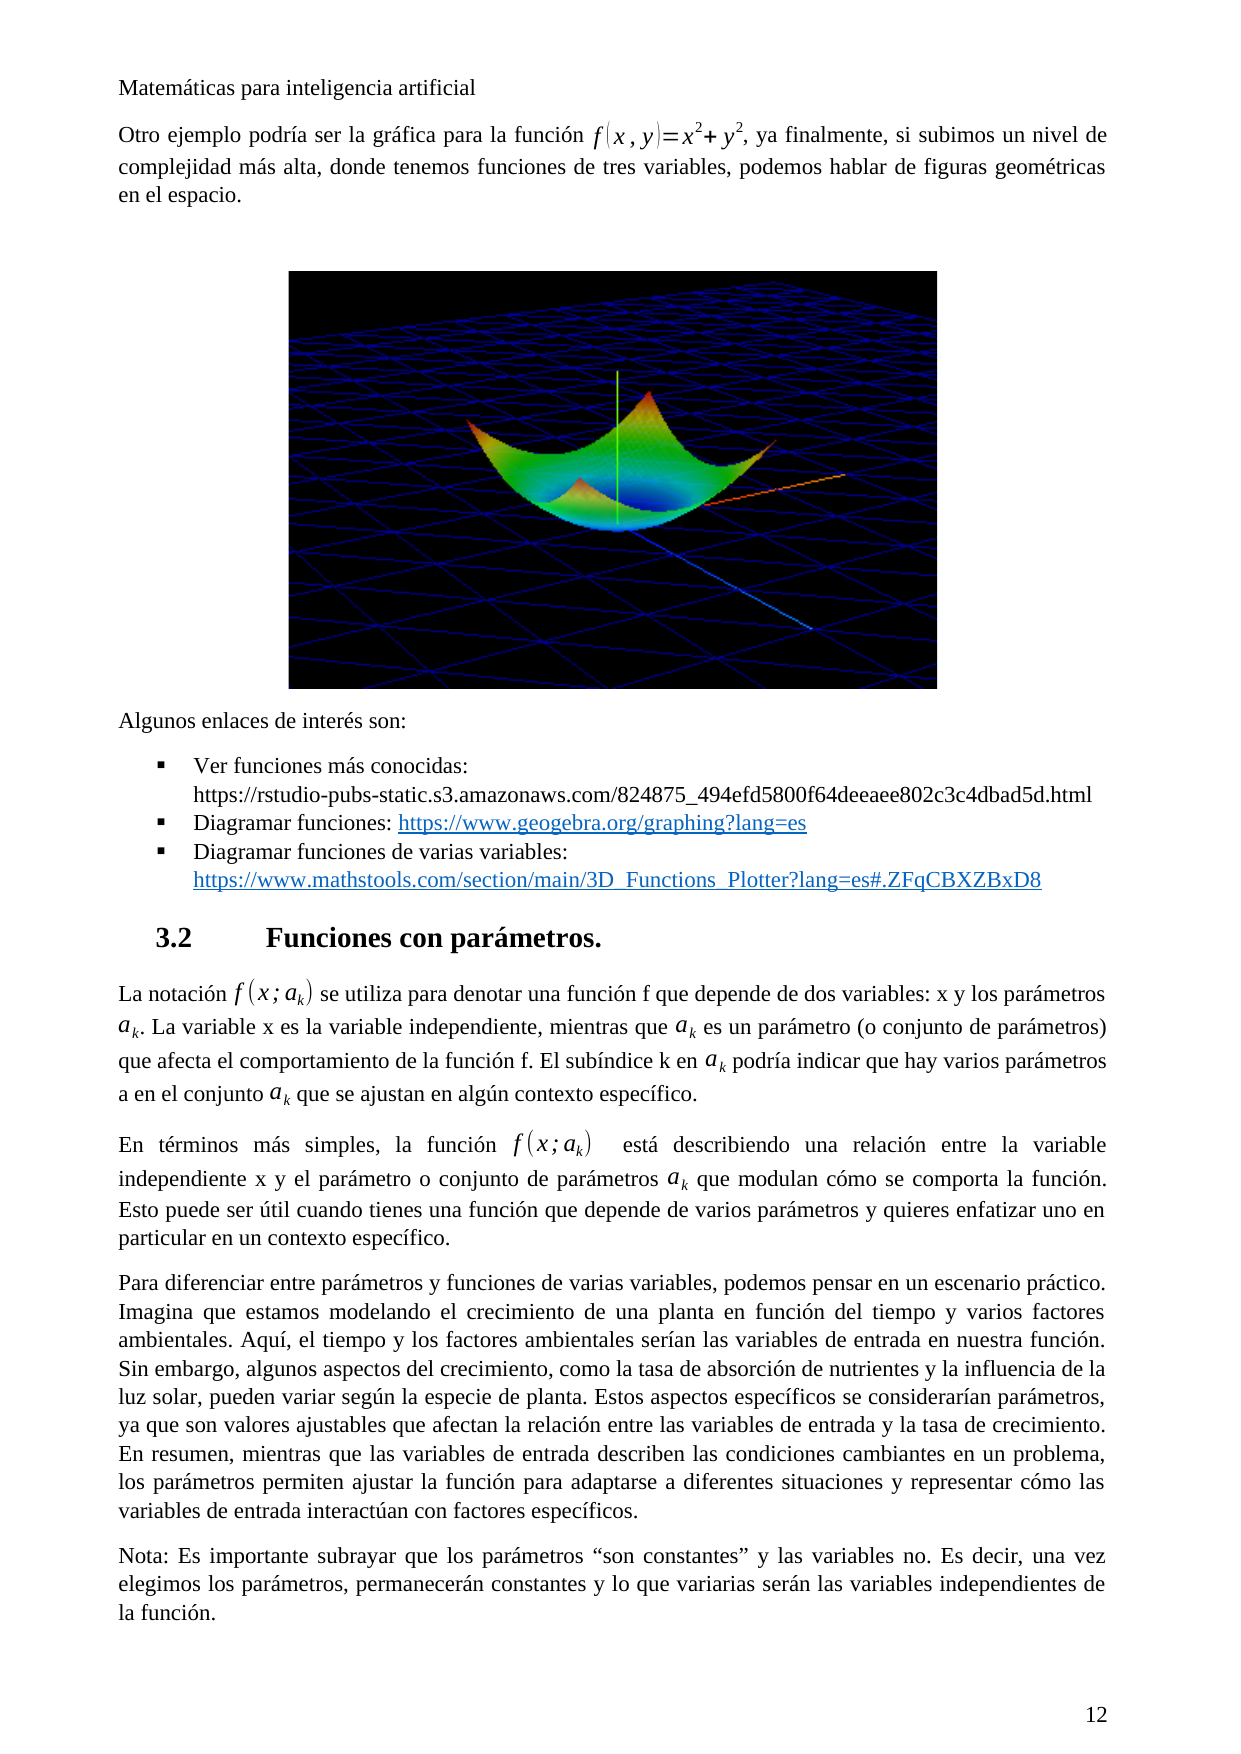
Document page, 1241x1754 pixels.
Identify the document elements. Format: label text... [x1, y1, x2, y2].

list Diagramar funciones: https://www.geogebra.org/graphing?lang=es [156, 809, 1107, 836]
list Diagramar funciones de varias variables: https://www.mathstools.com/section/main/3D_Functions_Plotter?lang=es#.ZFqCBXZBxD8 [156, 838, 1107, 893]
text Nota: Es importante subrayar que los parámetros “son constantes” y las variables no. Es decir, una vez elegimos los parámetros, permanecerán constantes y lo que variarias serán las variables independientes de la función. [118, 1542, 1107, 1625]
text Otro ejemplo podría ser la gráfica para la función , ya finalmente, si subimos un nivel de complejidad más alta, donde tenemos funciones de tres variables, podemos hablar de figuras geométricas en el espacio. [118, 118, 1107, 208]
text Algunos enlaces de interés son: [118, 707, 1107, 734]
subtitle Funciones con parámetros. [155, 920, 1107, 953]
picture [288, 271, 938, 689]
text Para diferenciar entre parámetros y funciones de varias variables, podemos pensar en un escenario práctico. Imagina que estamos modelando el crecimiento de una planta en función del tiempo y varios factores ambientales. Aquí, el tiempo y los factores ambientales serían las variables de entrada en nuestra función. Sin embargo, algunos aspectos del crecimiento, como la tasa de absorción de nutrientes y la influencia de la luz solar, pueden variar según la especie de planta. Estos aspectos específicos se considerarían parámetros, ya que son valores ajustables que afectan la relación entre las variables de entrada y la tasa de crecimiento. En resumen, mientras que las variables de entrada describen las condiciones cambiantes en un problema, los parámetros permiten ajustar la función para adaptarse a diferentes situaciones y representar cómo las variables de entrada interactúan con factores específicos. [118, 1269, 1107, 1523]
text La notación se utiliza para denotar una función f que depende de dos variables: x y los parámetros ​. La variable x es la variable independiente, mientras que ​ es un parámetro (o conjunto de parámetros) que afecta el comportamiento de la función f. El subíndice k en podría indicar que hay varios parámetros a en el conjunto ​ que se ajustan en algún contexto específico. [118, 977, 1107, 1109]
text En términos más simples, la función está describiendo una relación entre la variable independiente x y el parámetro o conjunto de parámetros ​ que modulan cómo se comporta la función. Esto puede ser útil cuando tienes una función que depende de varios parámetros y quieres enfatizar uno en particular en un contexto específico. [118, 1128, 1107, 1251]
list Ver funciones más conocidas: https://rstudio-pubs-static.s3.amazonaws.com/824875_494efd5800f64deeaee802c3c4dbad5d.html [156, 753, 1107, 807]
